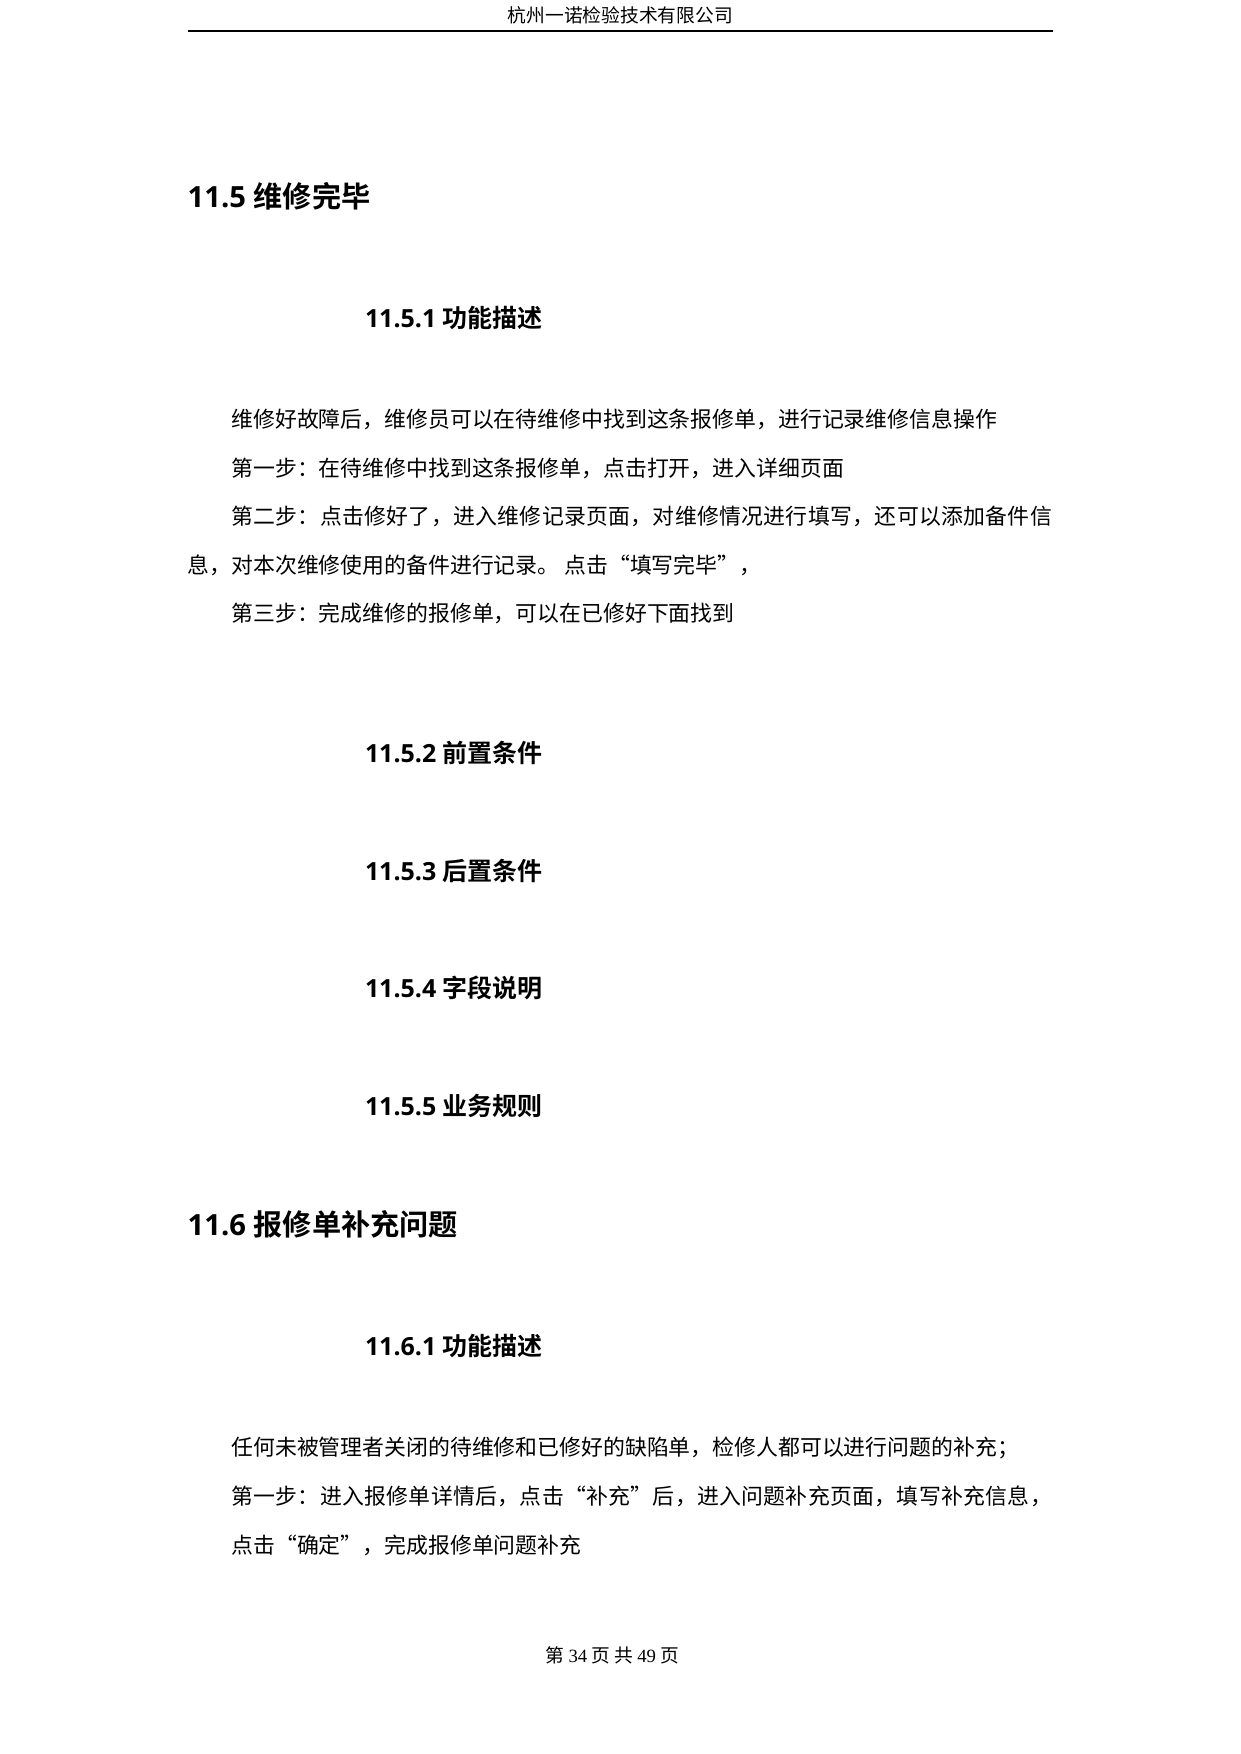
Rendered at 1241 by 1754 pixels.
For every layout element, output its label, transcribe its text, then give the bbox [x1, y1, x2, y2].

text 功能描述 [365, 284, 1053, 349]
text 功能描述 [365, 1312, 1053, 1377]
text 维修好故障后，维修员可以在待维修中找到这条报修单，进行记录维修信息操作 第一步：在待维修中找到这条报修单，点击打开，进入详细页面 [231, 402, 1053, 483]
text 字段说明 [365, 954, 1053, 1019]
subtitle 维修完毕 [187, 162, 1053, 227]
text 第二步：点击修好了，进入维修记录页面，对维修情况进行填写，还可以添加备件信息，对本次维修使用的备件进行记录。 点击“填写完毕”， [187, 499, 1053, 580]
text 任何未被管理者关闭的待维修和已修好的缺陷单，检修人都可以进行问题的补充； 第一步：进入报修单详情后，点击“补充”后，进入问题补充页面，填写补充信息，点击“确定”，完成报修单问题补充 [231, 1430, 1053, 1560]
text 后置条件 [365, 837, 1053, 902]
text 业务规则 [365, 1072, 1053, 1137]
text 前置条件 [365, 719, 1053, 784]
text 第三步：完成维修的报修单，可以在已修好下面找到 [187, 596, 1053, 628]
subtitle 报修单补充问题 [187, 1190, 1053, 1255]
